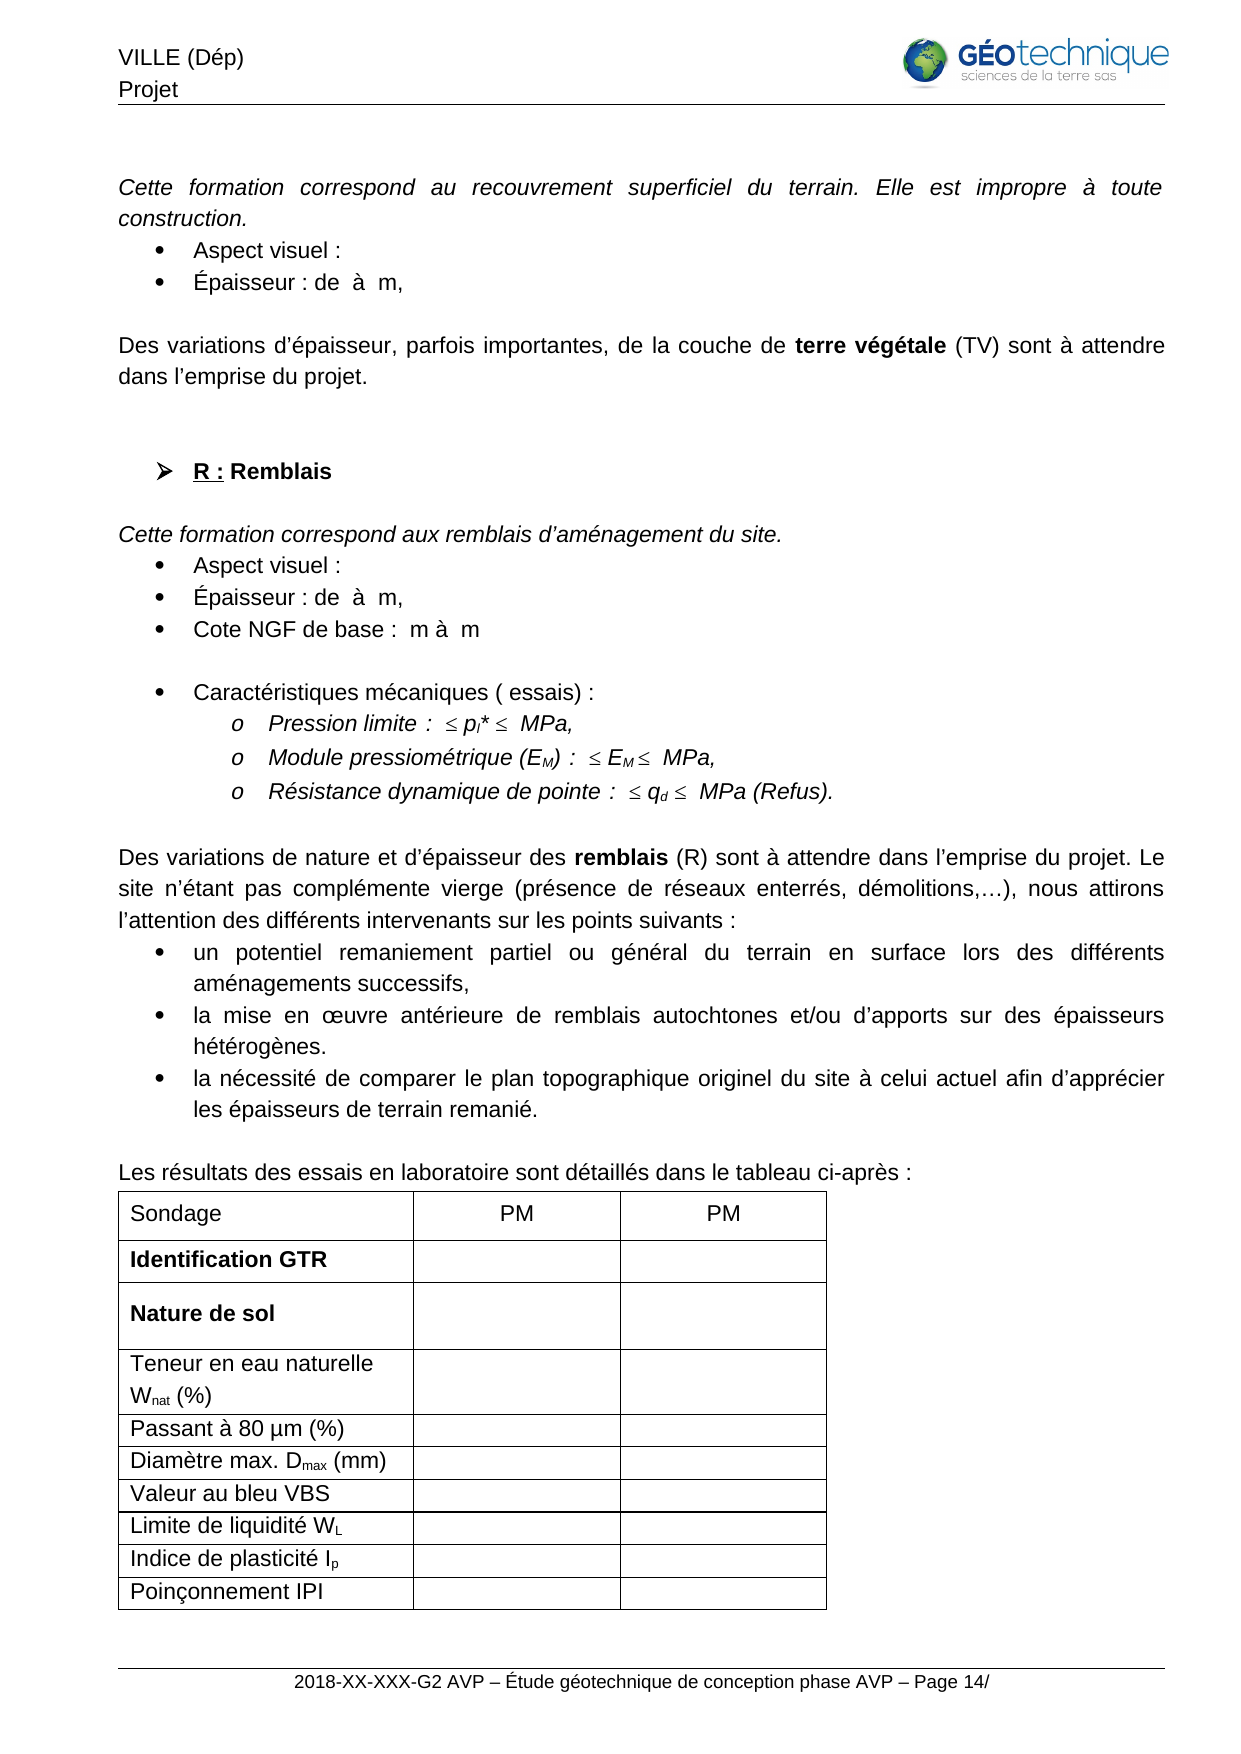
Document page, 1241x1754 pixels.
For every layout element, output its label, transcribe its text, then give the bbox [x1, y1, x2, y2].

list la nécessité de comparer le plan topographique originel du site à celui actuel afin d’apprécier les épaisseurs de terrain remanié. [156, 1065, 1165, 1123]
table_cell [414, 1241, 620, 1282]
text Cette formation correspond aux remblais d’aménagement du site. [118, 521, 1165, 547]
list un potentiel remaniement partiel ou général du terrain en surface lors des différents aménagements successifs, [156, 938, 1165, 996]
table_cell Passant à 80 µm (%) [119, 1415, 413, 1446]
list Module pressiométrique (EM) : ≤ EM ≤ MPa, [231, 744, 1165, 773]
text Des variations de nature et d’épaisseur des remblais (R) sont à attendre dans l’emprise du projet. Le site n’étant pas complémente vierge (présence de réseaux enterrés, démolitions,…), nous attirons l’attention des différents intervenants sur les points suivants : [118, 844, 1165, 933]
table_header PM [414, 1192, 620, 1240]
picture [901, 37, 1169, 89]
table_cell Valeur au bleu VBS [119, 1480, 413, 1511]
table_cell [621, 1241, 826, 1282]
table_cell [621, 1350, 826, 1413]
table_cell [414, 1545, 620, 1577]
table_cell [621, 1447, 826, 1479]
table_header Sondage [119, 1192, 413, 1240]
list Résistance dynamique de pointe : ≤ qd ≤ MPa (Refus). [231, 778, 1165, 807]
table_cell [621, 1578, 826, 1609]
text Cette formation correspond au recouvrement superficiel du terrain. Elle est impropre à toute construction. [118, 174, 1165, 232]
table_cell Indice de plasticité Ip [119, 1545, 413, 1577]
table_cell [414, 1578, 620, 1609]
table_cell Identification GTR [119, 1241, 413, 1282]
table_cell Nature de sol [119, 1283, 413, 1349]
list Cote NGF de base : m à m [156, 616, 1165, 642]
list Épaisseur : de à m, [156, 584, 1165, 610]
table_cell Limite de liquidité WL [119, 1513, 413, 1544]
table_cell [414, 1480, 620, 1511]
list la mise en œuvre antérieure de remblais autochtones et/ou d’apports sur des épaisseurs hétérogènes. [156, 1002, 1165, 1059]
table_cell Poinçonnement IPI [119, 1578, 413, 1609]
table_header PM [621, 1192, 826, 1240]
table_cell [414, 1350, 620, 1413]
table_cell [621, 1513, 826, 1544]
list R : Remblais [156, 458, 1165, 484]
list Aspect visuel : [156, 552, 1165, 579]
list Aspect visuel : [156, 237, 1165, 263]
table_cell [621, 1283, 826, 1349]
table_cell [621, 1480, 826, 1511]
list Pression limite : ≤ pl* ≤ MPa, [231, 710, 1165, 739]
table_cell [414, 1513, 620, 1544]
table_cell Diamètre max. Dmax (mm) [119, 1447, 413, 1479]
table_cell [621, 1545, 826, 1577]
list Caractéristiques mécaniques ( essais) : [156, 679, 1165, 705]
table_cell [414, 1415, 620, 1446]
table_cell [414, 1283, 620, 1349]
table_cell Teneur en eau naturelle Wnat (%) [119, 1350, 413, 1413]
list Épaisseur : de à m, [156, 268, 1165, 295]
table_cell [414, 1447, 620, 1479]
text Les résultats des essais en laboratoire sont détaillés dans le tableau ci-après : [118, 1159, 1165, 1186]
table_cell [621, 1415, 826, 1446]
text Des variations d’épaisseur, parfois importantes, de la couche de terre végétale (TV) sont à attendre dans l’emprise du projet. [118, 332, 1165, 389]
